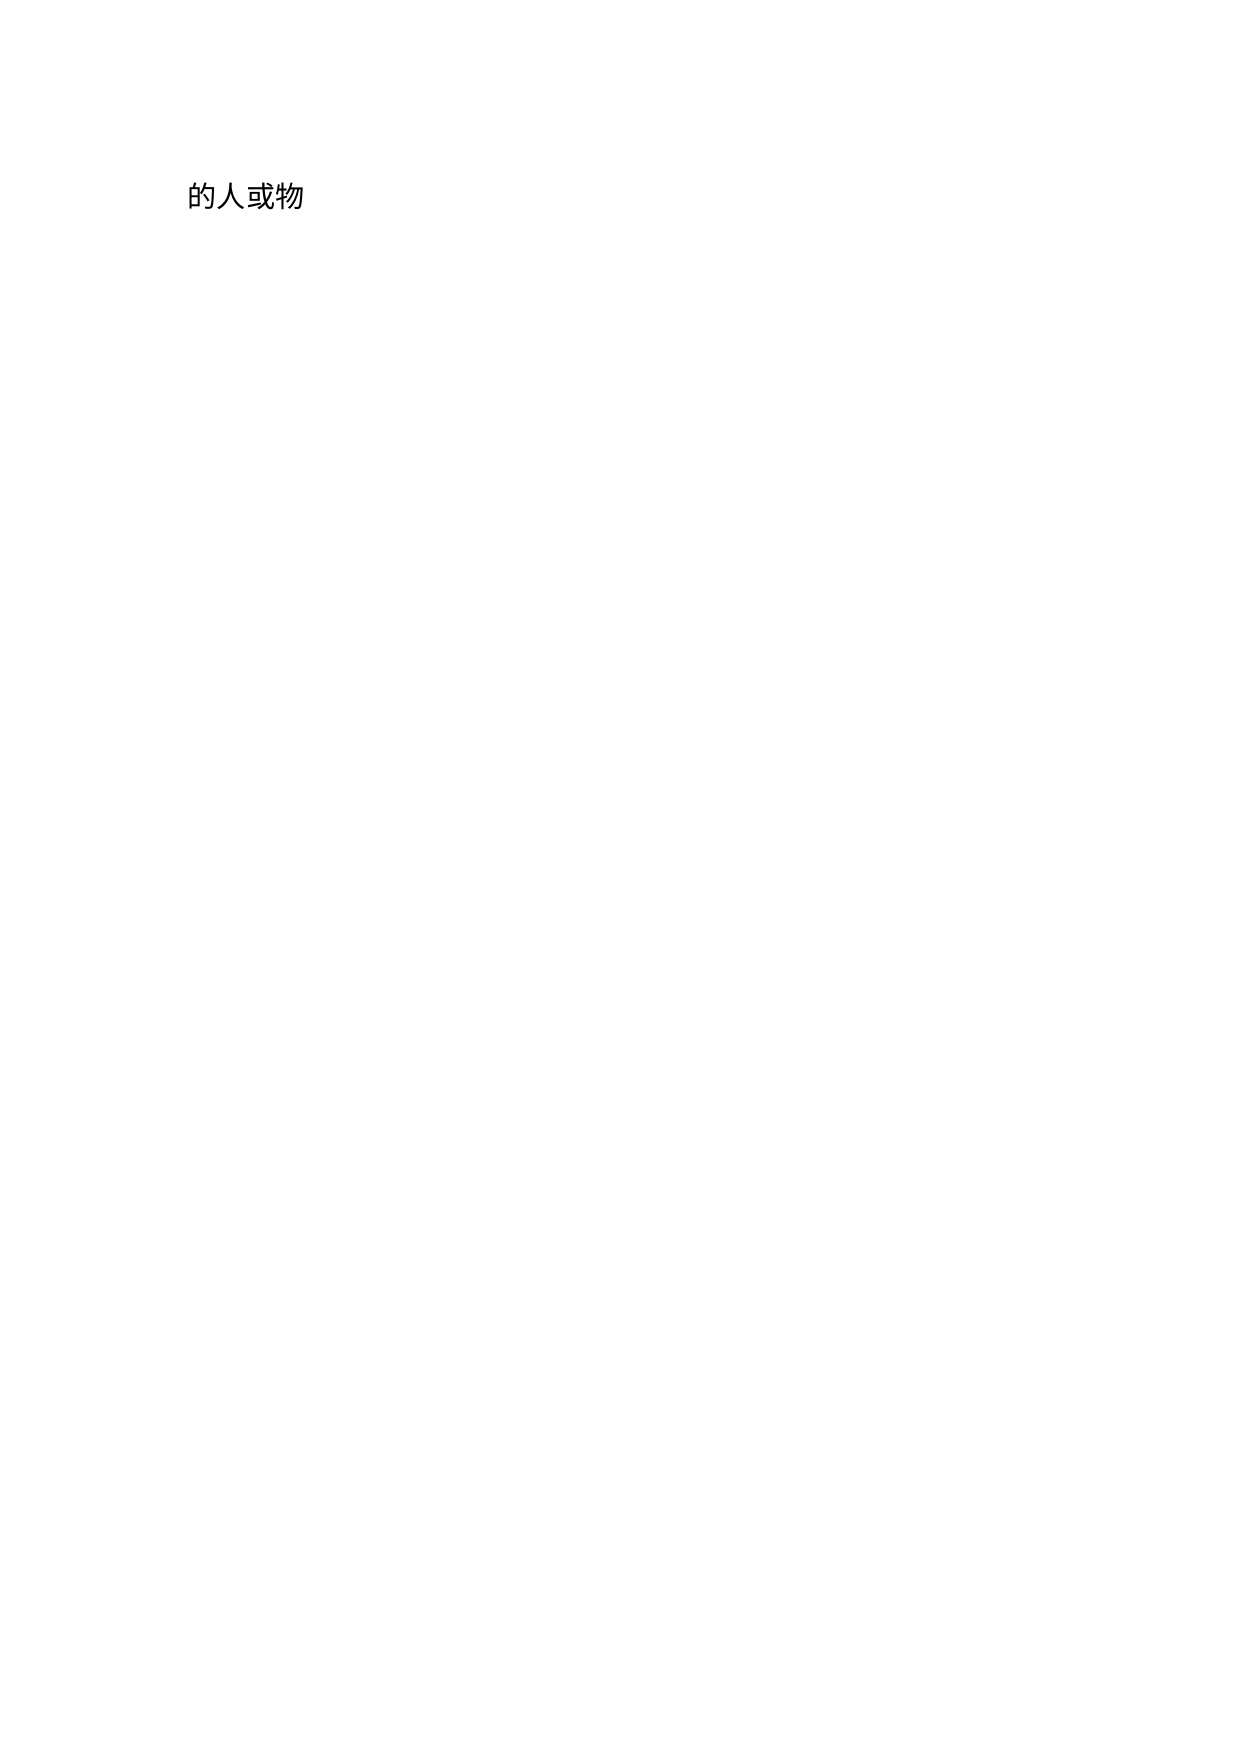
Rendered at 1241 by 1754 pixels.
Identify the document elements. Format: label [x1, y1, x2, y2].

text [187, 162, 1053, 227]
